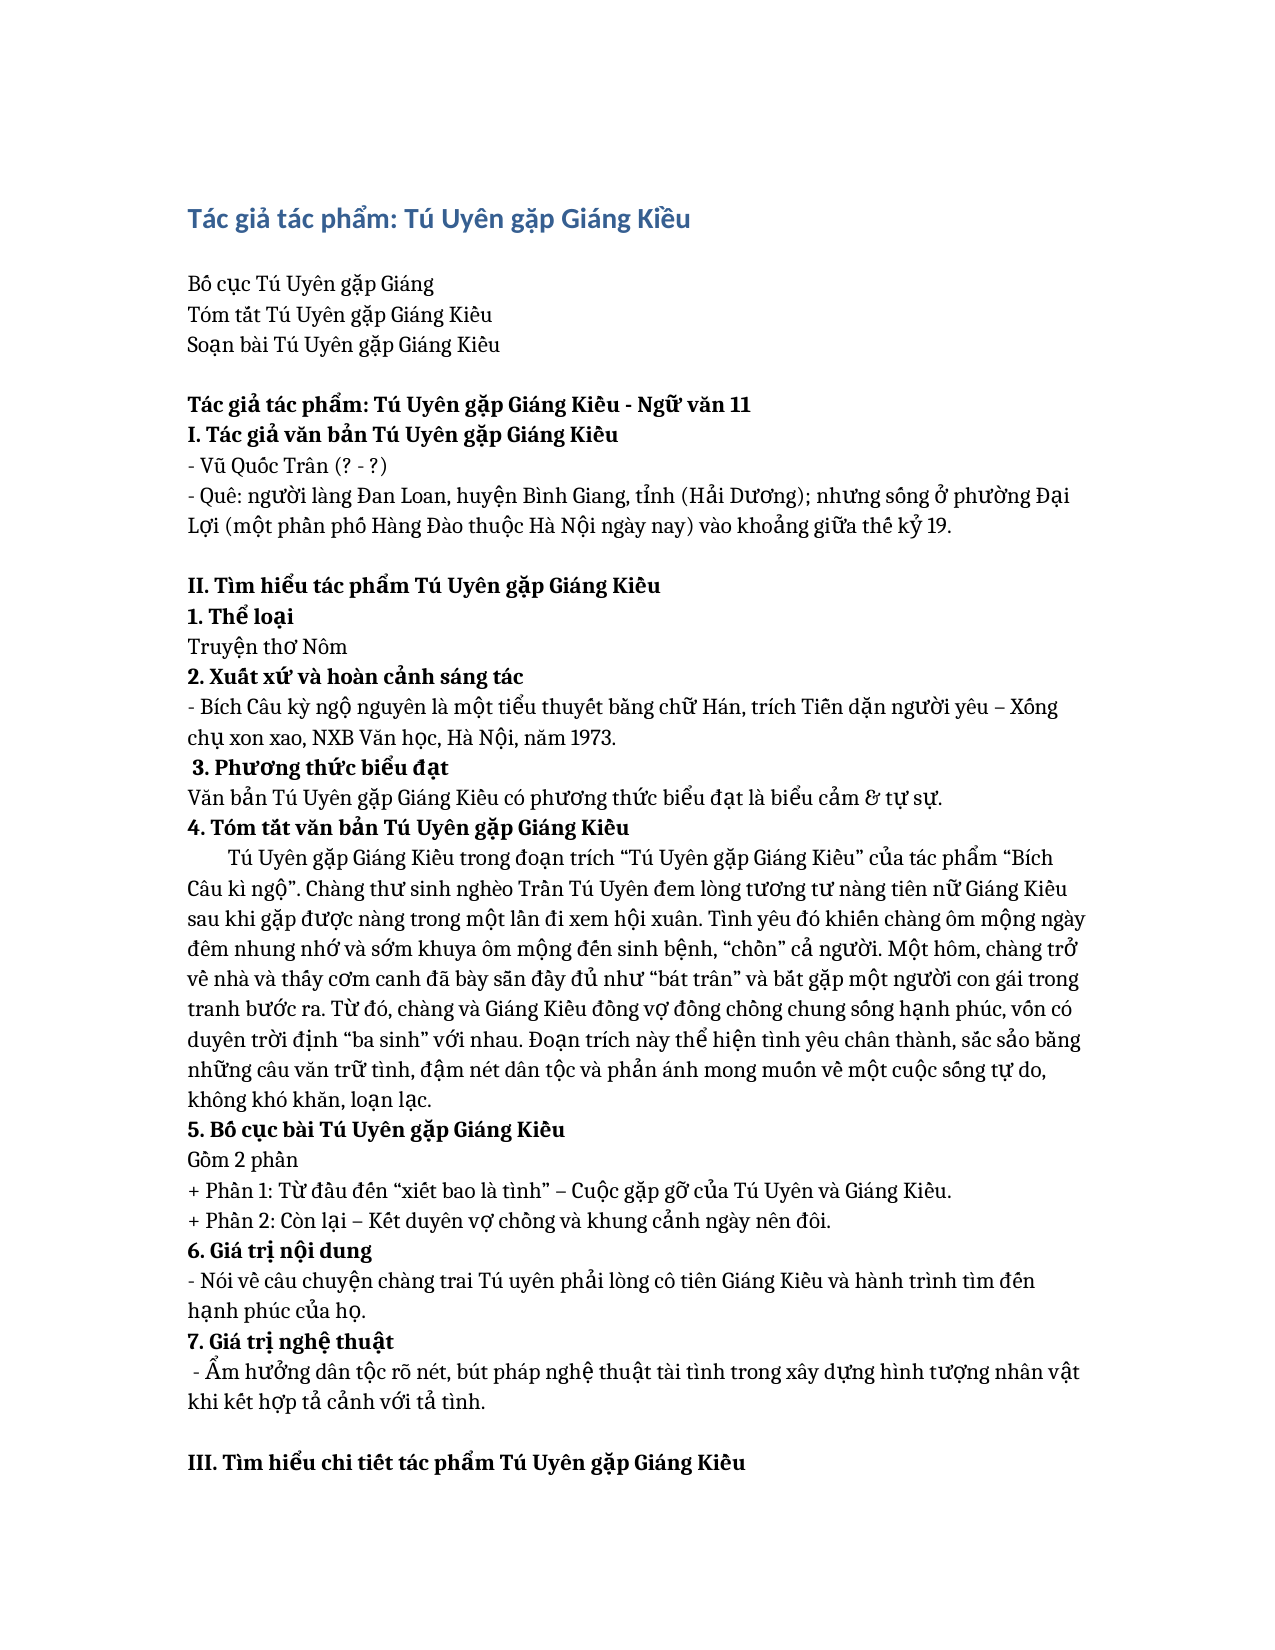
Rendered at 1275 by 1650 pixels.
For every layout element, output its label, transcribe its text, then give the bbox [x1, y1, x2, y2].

subtitle Tác giả tác phẩm: Tú Uyên gặp Giáng Kiều [187, 200, 1087, 236]
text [187, 241, 1087, 1476]
